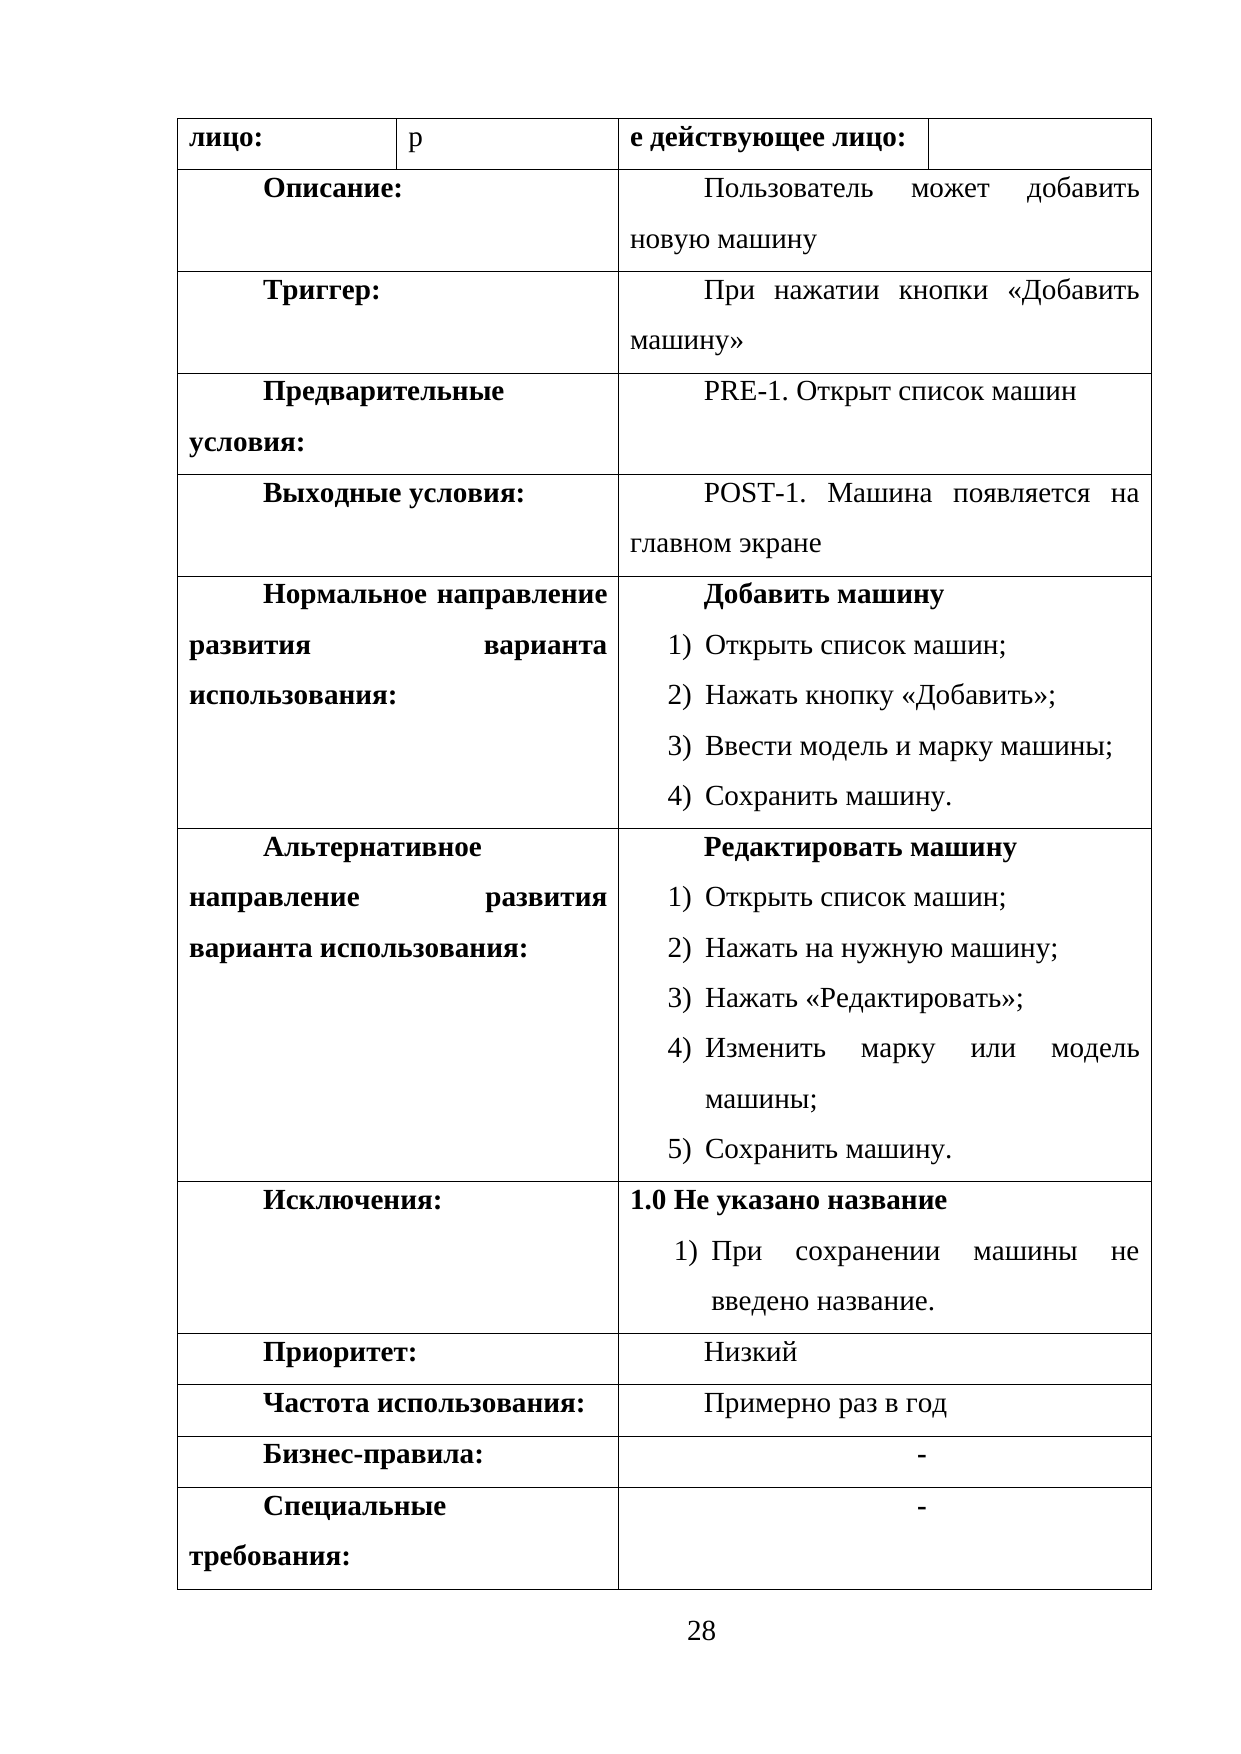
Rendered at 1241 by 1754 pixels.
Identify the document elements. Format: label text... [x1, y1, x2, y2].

table_cell Добавить машину Открыть список машин; Нажать кнопку «Добавить»; Ввести модель и марку машины; Сохранить машину. [619, 577, 1151, 828]
table_cell - [929, 119, 1151, 169]
table_cell Бизнес-правила: [178, 1437, 618, 1487]
table_cell Предварительные условия: [178, 374, 618, 474]
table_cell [619, 119, 928, 169]
table_cell Частота использования: [178, 1385, 618, 1436]
table_cell Нормальное направление развития варианта использования: [178, 577, 618, 828]
table_cell PRE-1. Открыт список машин [619, 374, 1151, 474]
table_cell Альтернативное направление развития варианта использования: [178, 829, 618, 1181]
table_cell При нажатии кнопки «Добавить машину» [619, 272, 1151, 372]
table_cell Триггер: [178, 272, 618, 372]
table_cell Приоритет: [178, 1334, 618, 1384]
table_cell Не указано название При сохранении машины не введено название. [619, 1182, 1151, 1333]
table_cell Специальные требования: [178, 1488, 618, 1588]
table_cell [178, 119, 396, 169]
table_cell Описание: [178, 170, 618, 271]
table_cell - [619, 1488, 1151, 1588]
table_cell Примерно раз в год [619, 1385, 1151, 1436]
table_cell Исключения: [178, 1182, 618, 1333]
table_cell Низкий [619, 1334, 1151, 1384]
table_cell Выходные условия: [178, 475, 618, 576]
table_cell Пользователь может добавить новую машину [619, 170, 1151, 271]
table_cell Редактировать машину Открыть список машин; Нажать на нужную машину; Нажать «Редактировать»; Изменить марку или модель машины; Сохранить машину. [619, 829, 1151, 1181]
table_cell Менеджер [397, 119, 618, 169]
table_cell POST-1. Машина появляется на главном экране [619, 475, 1151, 576]
table_cell - [619, 1437, 1151, 1487]
